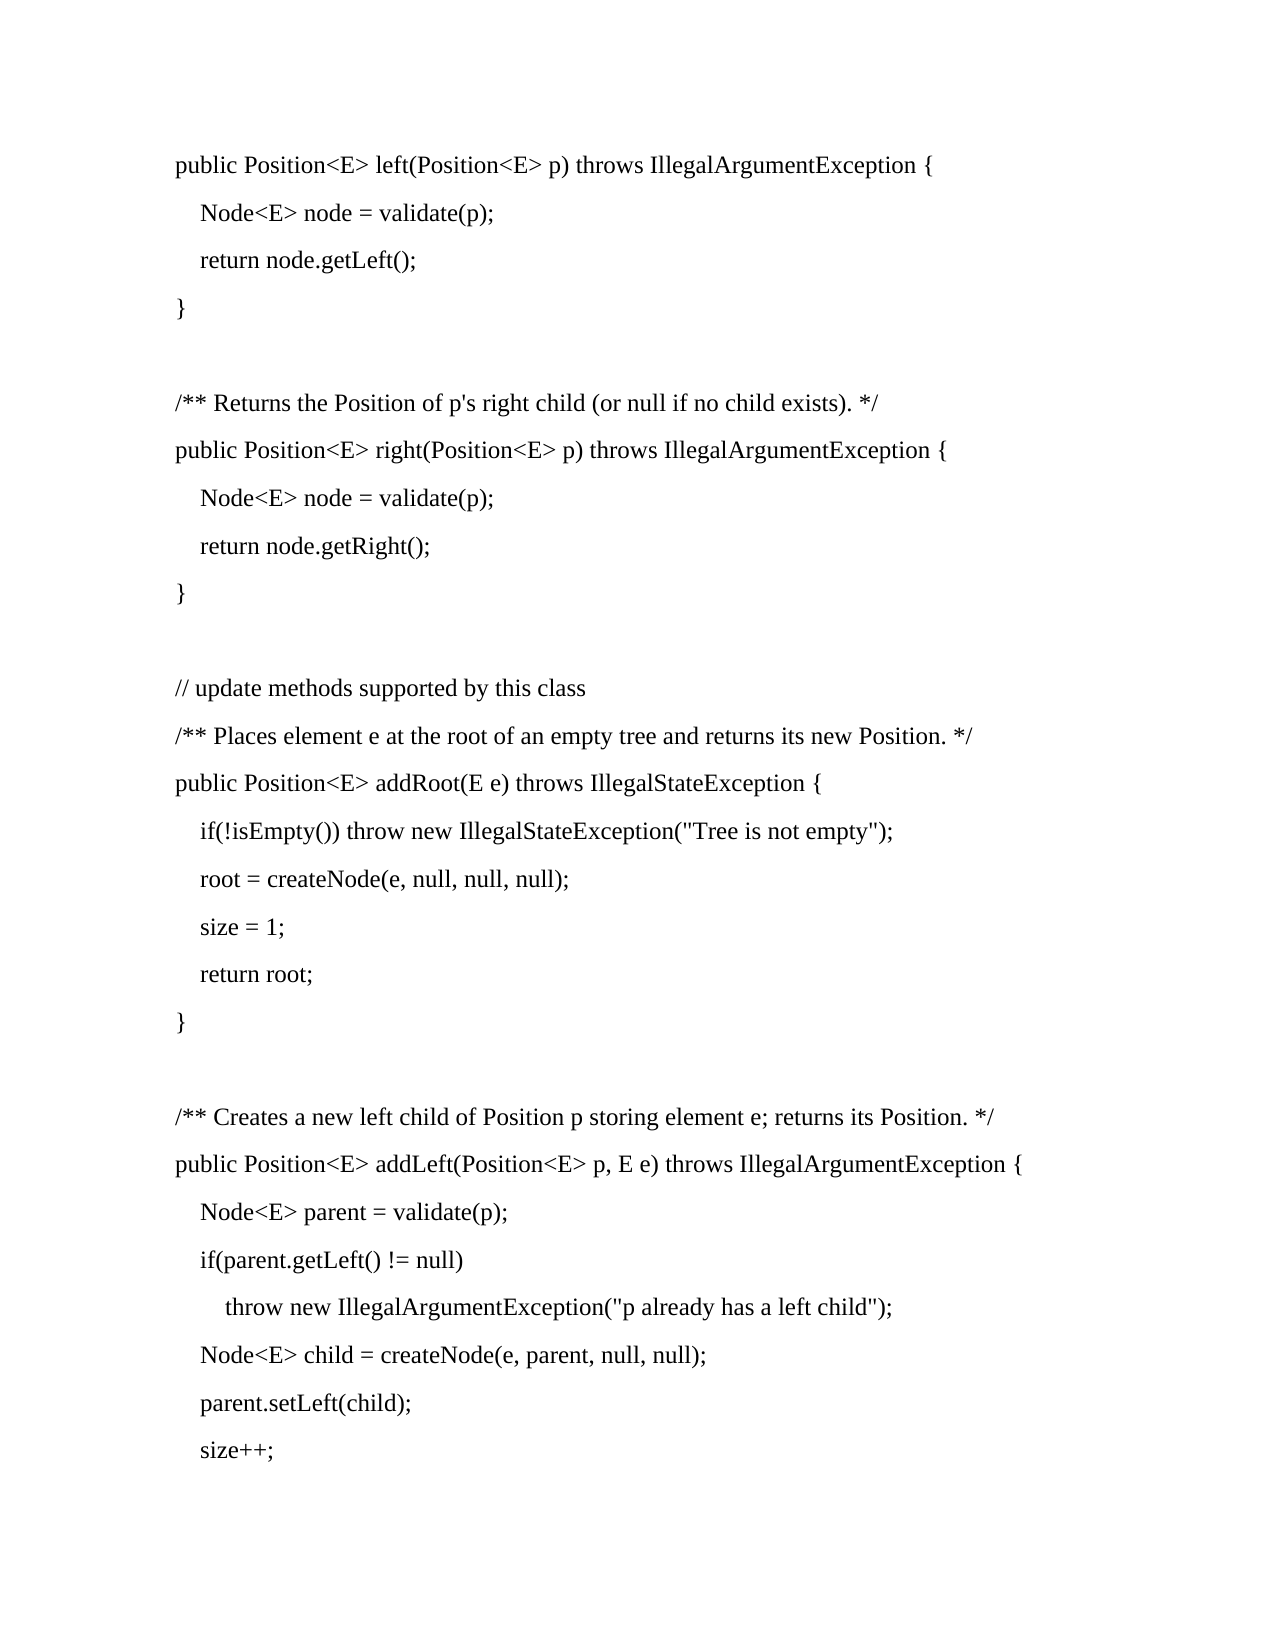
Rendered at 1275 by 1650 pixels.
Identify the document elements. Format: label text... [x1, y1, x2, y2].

text Node<E> node = validate(p); [150, 483, 1125, 512]
text } [150, 578, 1125, 607]
text /** Creates a new left child of Position p storing element e; returns its Position. */ [150, 1102, 1125, 1130]
text } [150, 1007, 1125, 1036]
text Node<E> parent = validate(p); [150, 1197, 1125, 1226]
text Node<E> child = createNode(e, parent, null, null); [150, 1340, 1125, 1369]
text public Position<E> left(Position<E> p) throws IllegalArgumentException { [150, 150, 1125, 179]
text return node.getLeft(); [150, 245, 1125, 274]
text size = 1; [150, 912, 1125, 940]
text public Position<E> addLeft(Position<E> p, E e) throws IllegalArgumentException { [150, 1149, 1125, 1178]
text // update methods supported by this class [150, 673, 1125, 702]
text } [150, 293, 1125, 322]
text if(parent.getLeft() != null) [150, 1245, 1125, 1273]
text root = createNode(e, null, null, null); [150, 864, 1125, 893]
text if(!isEmpty()) throw new IllegalStateException("Tree is not empty"); [150, 816, 1125, 845]
text parent.setLeft(child); [150, 1388, 1125, 1417]
text public Position<E> right(Position<E> p) throws IllegalArgumentException { [150, 435, 1125, 464]
text throw new IllegalArgumentException("p already has a left child"); [150, 1292, 1125, 1321]
text Node<E> node = validate(p); [150, 198, 1125, 226]
text size++; [150, 1436, 1125, 1464]
text /** Returns the Position of p's right child (or null if no child exists). */ [150, 388, 1125, 416]
text return node.getRight(); [150, 531, 1125, 559]
text return root; [150, 959, 1125, 988]
text public Position<E> addRoot(E e) throws IllegalStateException { [150, 768, 1125, 797]
text /** Places element e at the root of an empty tree and returns its new Position. */ [150, 721, 1125, 749]
